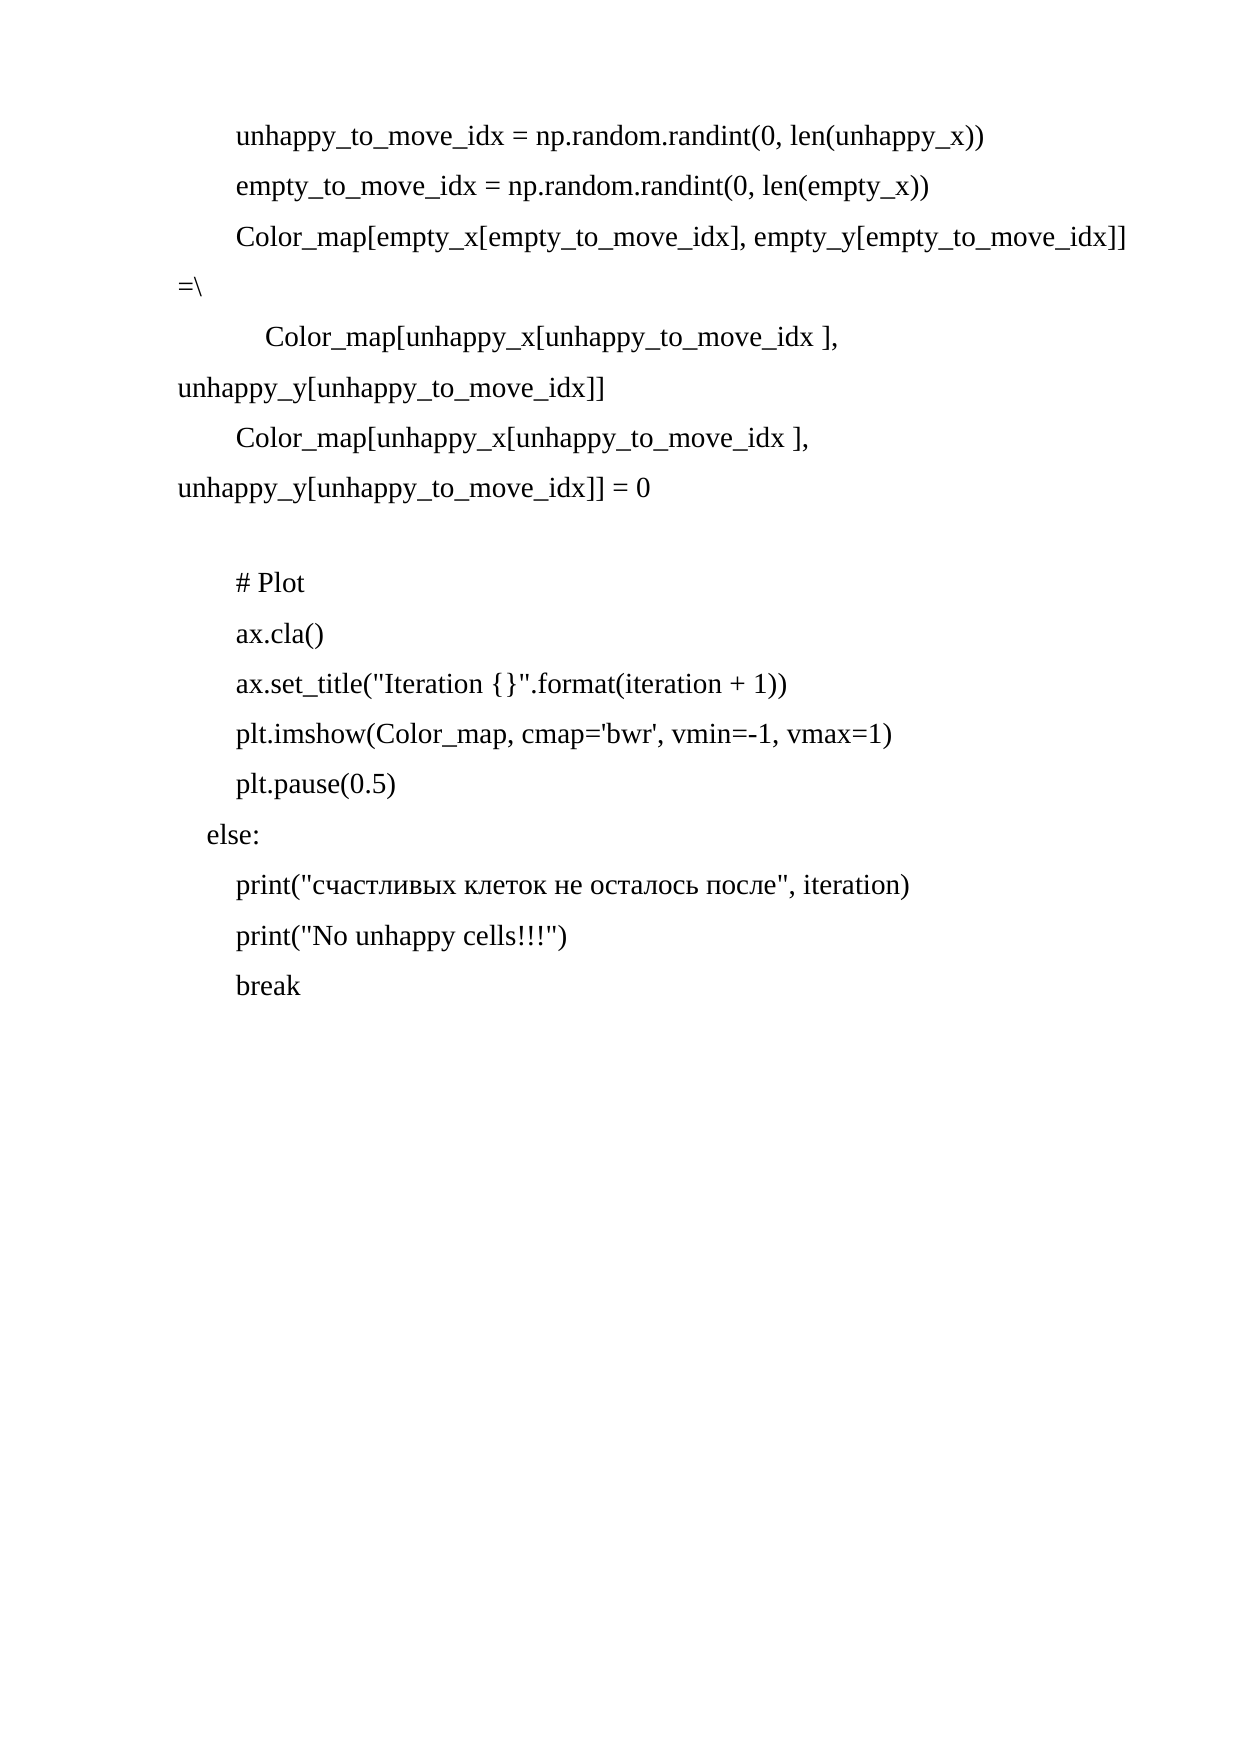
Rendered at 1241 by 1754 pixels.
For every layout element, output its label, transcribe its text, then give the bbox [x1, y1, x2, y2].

text else: [177, 817, 1152, 851]
text ax.set_title("Iteration {}".format(iteration + 1)) [177, 666, 1152, 699]
text empty_to_move_idx = np.random.randint(0, len(empty_x)) [177, 168, 1152, 202]
text Color_map[empty_x[empty_to_move_idx], empty_y[empty_to_move_idx]] =\ [177, 219, 1152, 303]
text plt.imshow(Color_map, cmap='bwr', vmin=-1, vmax=1) [177, 716, 1152, 750]
text Color_map[unhappy_x[unhappy_to_move_idx ], unhappy_y[unhappy_to_move_idx]] [177, 319, 1152, 403]
text break [177, 968, 1152, 1001]
text unhappy_to_move_idx = np.random.randint(0, len(unhappy_x)) [177, 118, 1152, 152]
text Color_map[unhappy_x[unhappy_to_move_idx ], unhappy_y[unhappy_to_move_idx]] = 0 [177, 420, 1152, 504]
text plt.pause(0.5) [177, 767, 1152, 800]
text ax.cla() [177, 616, 1152, 649]
text print("счастливых клеток не осталось после", iteration) [177, 867, 1152, 901]
text # Plot [177, 565, 1152, 599]
text print("No unhappy cells!!!") [177, 918, 1152, 951]
